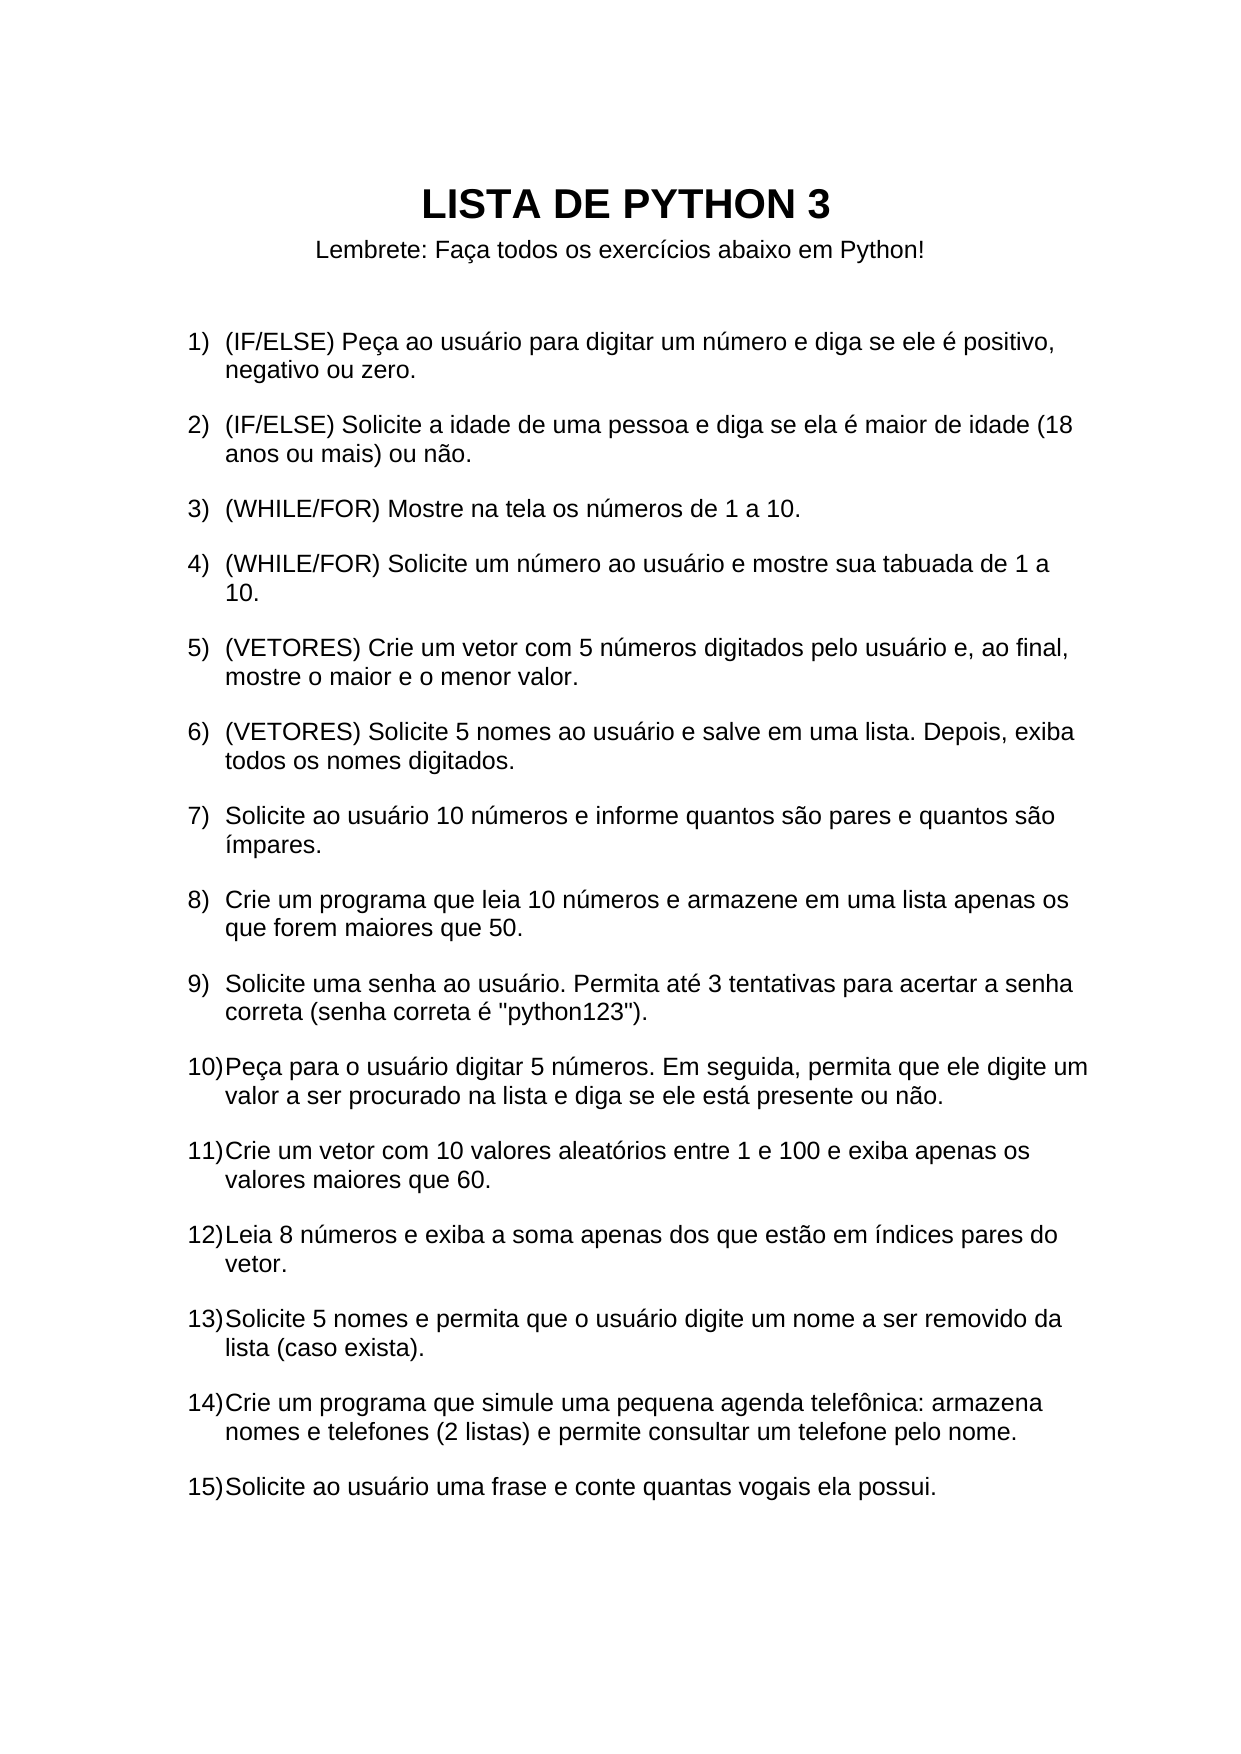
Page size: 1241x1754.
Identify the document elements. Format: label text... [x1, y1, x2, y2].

list Solicite 5 nomes e permita que o usuário digite um nome a ser removido da lista (caso exista). [187, 1304, 1090, 1388]
list Peça para o usuário digitar 5 números. Em seguida, permita que ele digite um valor a ser procurado na lista e diga se ele está presente ou não. [187, 1052, 1090, 1136]
list Solicite ao usuário 10 números e informe quantos são pares e quantos são ímpares. [187, 801, 1090, 885]
list (VETORES) Solicite 5 nomes ao usuário e salve em uma lista. Depois, exiba todos os nomes digitados. [187, 717, 1090, 801]
list (VETORES) Crie um vetor com 5 números digitados pelo usuário e, ao final, mostre o maior e o menor valor. [187, 633, 1090, 717]
list (IF/ELSE) Solicite a idade de uma pessoa e diga se ela é maior de idade (18 anos ou mais) ou não. [187, 410, 1090, 494]
list Solicite ao usuário uma frase e conte quantas vogais ela possui. [187, 1472, 1090, 1527]
subtitle LISTA DE PYTHON 3 [150, 179, 1090, 227]
list Crie um programa que simule uma pequena agenda telefônica: armazena nomes e telefones (2 listas) e permite consultar um telefone pelo nome. [187, 1388, 1090, 1472]
list (WHILE/FOR) Solicite um número ao usuário e mostre sua tabuada de 1 a 10. [187, 549, 1090, 633]
list (IF/ELSE) Peça ao usuário para digitar um número e diga se ele é positivo, negativo ou zero. [187, 326, 1090, 410]
text Lembrete: Faça todos os exercícios abaixo em Python! [150, 235, 1090, 264]
list Leia 8 números e exiba a soma apenas dos que estão em índices pares do vetor. [187, 1220, 1090, 1304]
list Crie um programa que leia 10 números e armazene em uma lista apenas os que forem maiores que 50. [187, 885, 1090, 968]
list Solicite uma senha ao usuário. Permita até 3 tentativas para acertar a senha correta (senha correta é "python123"). [187, 968, 1090, 1052]
list Crie um vetor com 10 valores aleatórios entre 1 e 100 e exiba apenas os valores maiores que 60. [187, 1136, 1090, 1220]
list (WHILE/FOR) Mostre na tela os números de 1 a 10. [187, 494, 1090, 549]
